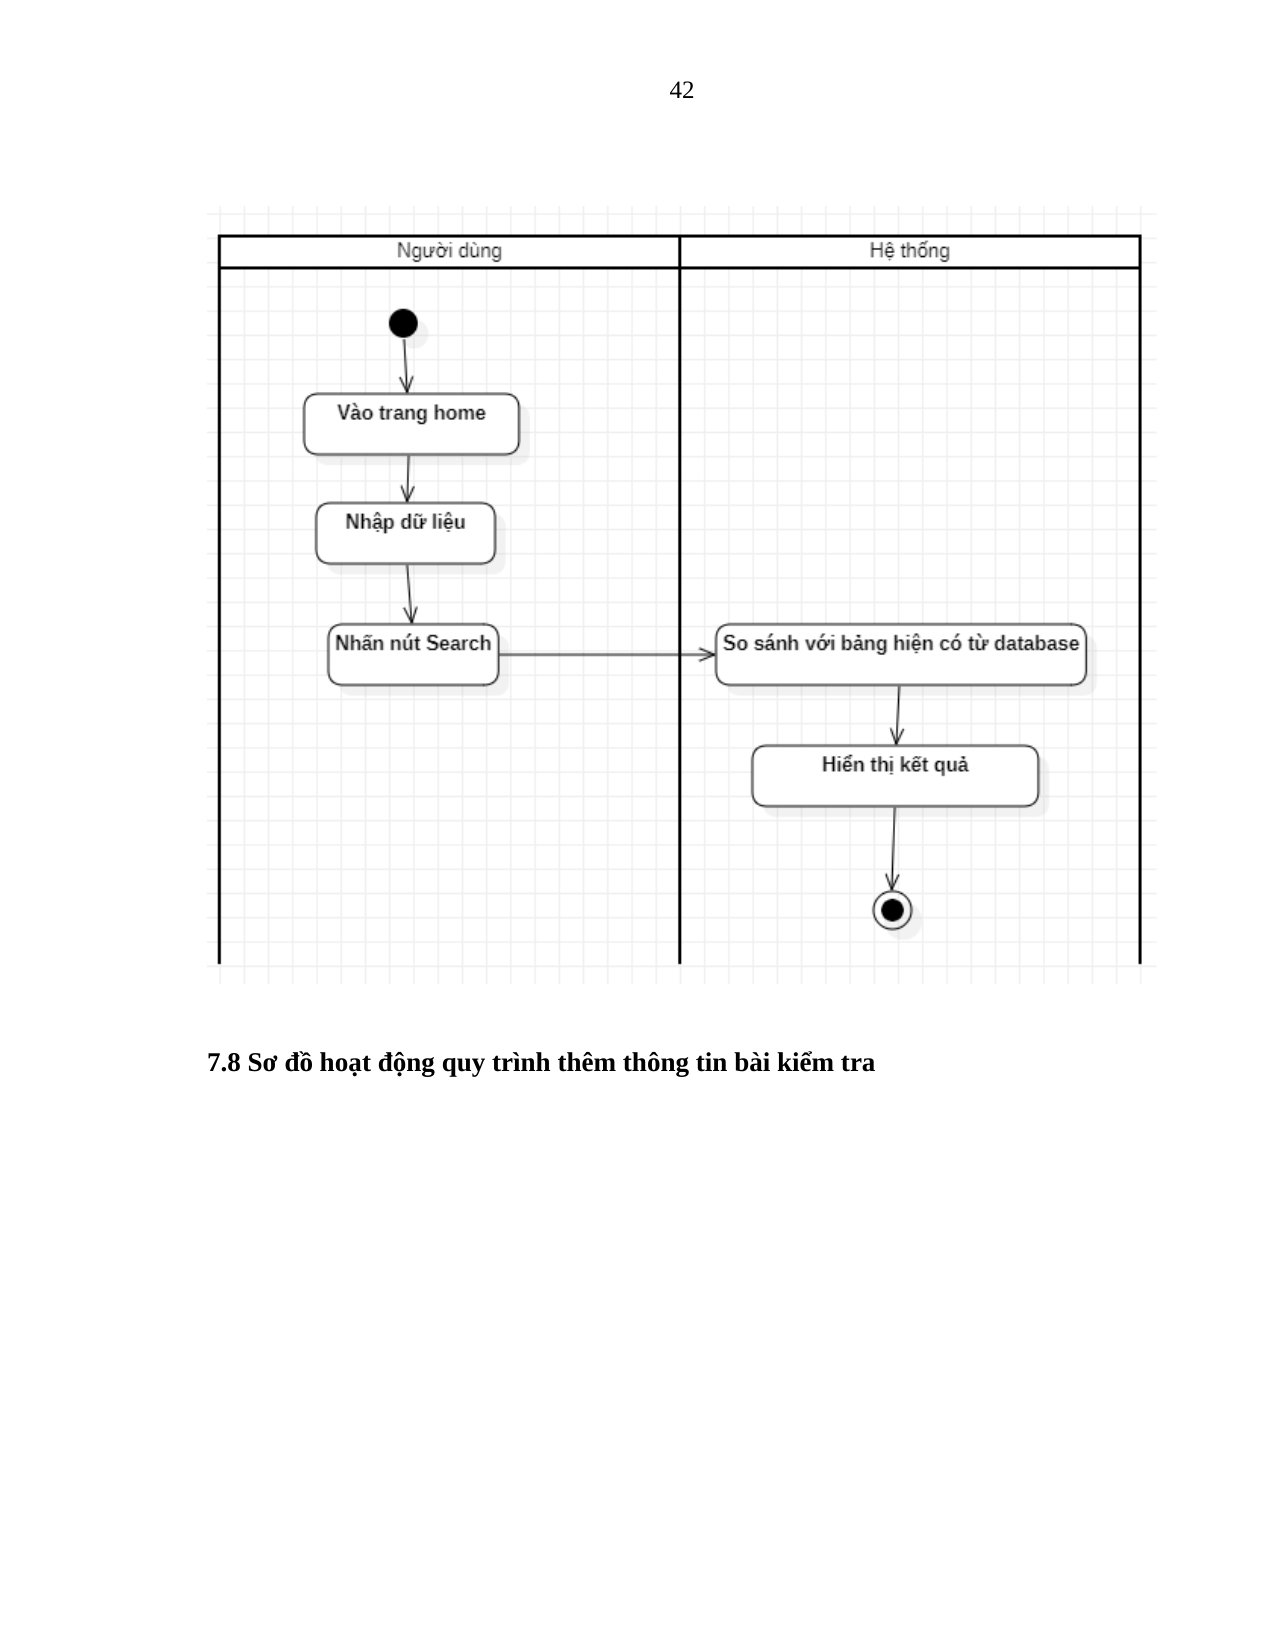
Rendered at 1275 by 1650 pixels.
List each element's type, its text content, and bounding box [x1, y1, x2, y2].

picture [206, 206, 1157, 984]
text 7.8 Sơ đồ hoạt động quy trình thêm thông tin bài kiểm tra [207, 1046, 1157, 1077]
